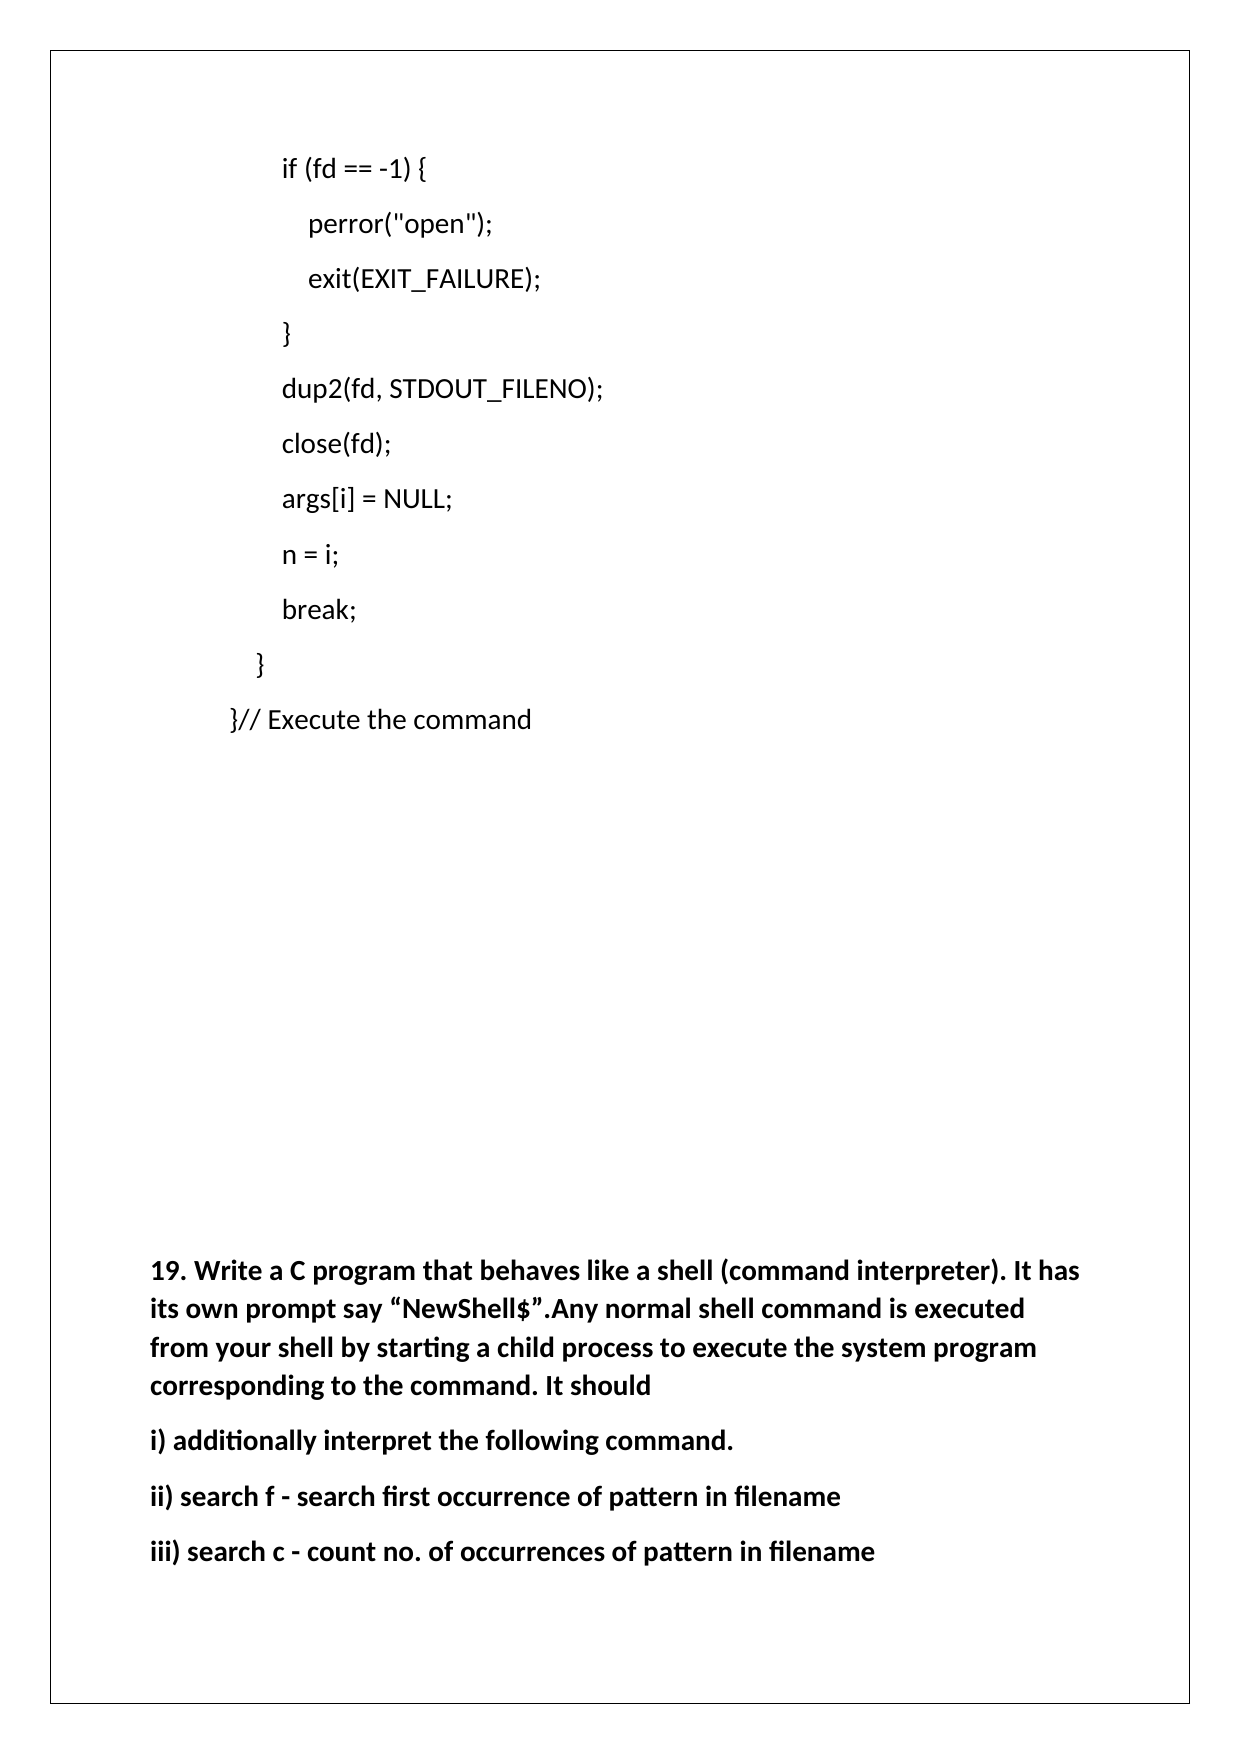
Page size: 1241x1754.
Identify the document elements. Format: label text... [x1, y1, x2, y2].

text n = i; [150, 536, 1090, 571]
text } [150, 315, 1090, 351]
text iii) search c - count no. of occurrences of pattern in filename [150, 1533, 1090, 1568]
text close(fd); [150, 426, 1090, 461]
text }// Execute the command [150, 701, 1090, 737]
text break; [150, 591, 1090, 626]
text 19. Write a C program that behaves like a shell (command interpreter). It has its own prompt say “NewShell$”.Any normal shell command is executed from your shell by starting a child process to execute the system program corresponding to the command. It should [150, 1252, 1090, 1403]
text perror("open"); [150, 205, 1090, 241]
text dup2(fd, STDOUT_FILENO); [150, 370, 1090, 406]
text ii) search f - search first occurrence of pattern in filename [150, 1478, 1090, 1513]
text if (fd == -1) { [150, 150, 1090, 186]
text args[i] = NULL; [150, 481, 1090, 516]
text } [150, 646, 1090, 682]
text exit(EXIT_FAILURE); [150, 260, 1090, 296]
text i) additionally interpret the following command. [150, 1422, 1090, 1458]
